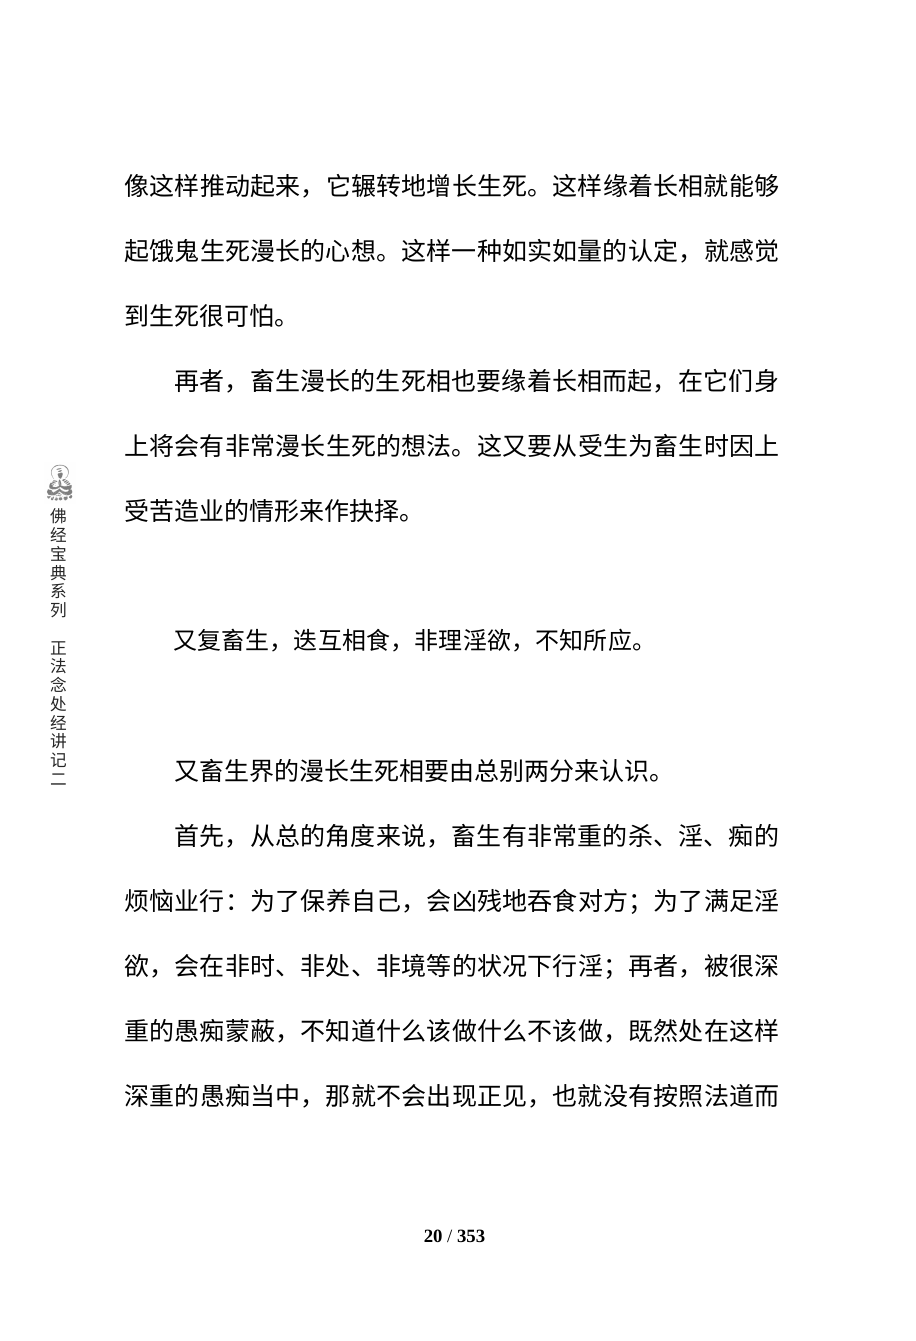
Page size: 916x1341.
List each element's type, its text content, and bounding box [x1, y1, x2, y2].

text 又复畜生，迭互相食，非理淫欲，不知所应。 [124, 607, 780, 672]
picture [44, 462, 76, 504]
text 再者，畜生漫长的生死相也要缘着长相而起，在它们身上将会有非常漫长生死的想法。这又要从受生为畜生时因上受苦造业的情形来作抉择。 [124, 347, 780, 542]
text 又畜生界的漫长生死相要由总别两分来认识。 [124, 737, 780, 802]
